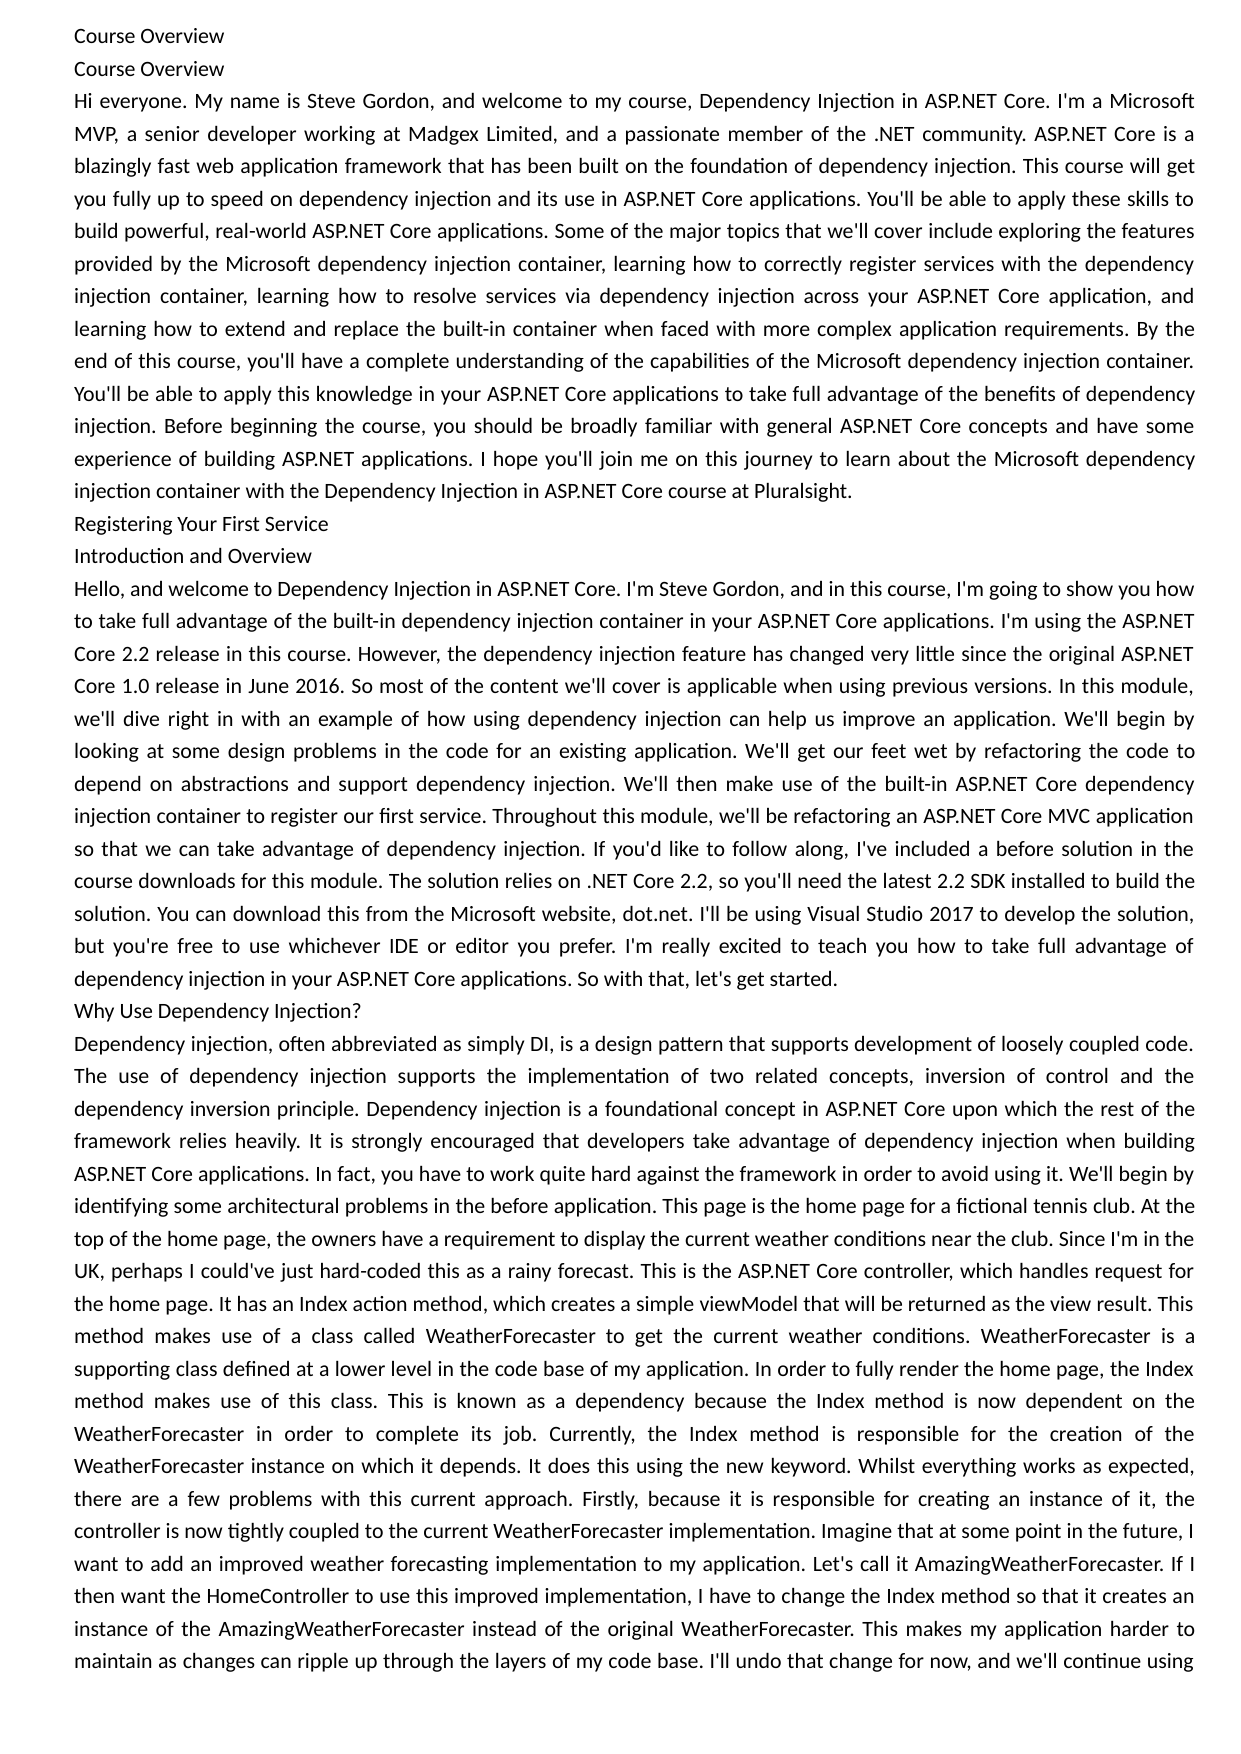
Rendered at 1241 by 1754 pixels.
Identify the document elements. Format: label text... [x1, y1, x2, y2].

text Registering Your First Service [74, 507, 1196, 539]
text Introduction and Overview [74, 539, 1196, 572]
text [74, 1027, 1196, 1677]
text Why Use Dependency Injection? [74, 994, 1196, 1027]
text Course Overview [74, 52, 1196, 84]
text Hi everyone. My name is Steve Gordon, and welcome to my course, Dependency Injection in ASP.NET Core. I'm a Microsoft MVP, a senior developer working at Madgex Limited, and a passionate member of the .NET community. ASP.NET Core is a blazingly fast web application framework that has been built on the foundation of dependency injection. This course will get you fully up to speed on dependency injection and its use in ASP.NET Core applications. You'll be able to apply these skills to build powerful, real-world ASP.NET Core applications. Some of the major topics that we'll cover include exploring the features provided by the Microsoft dependency injection container, learning how to correctly register services with the dependency injection container, learning how to resolve services via dependency injection across your ASP.NET Core application, and learning how to extend and replace the built-in container when faced with more complex application requirements. By the end of this course, you'll have a complete understanding of the capabilities of the Microsoft dependency injection container. You'll be able to apply this knowledge in your ASP.NET Core applications to take full advantage of the benefits of dependency injection. Before beginning the course, you should be broadly familiar with general ASP.NET Core concepts and have some experience of building ASP.NET applications. I hope you'll join me on this journey to learn about the Microsoft dependency injection container with the Dependency Injection in ASP.NET Core course at Pluralsight. [74, 84, 1196, 507]
text Course Overview [74, 19, 1196, 52]
text Hello, and welcome to Dependency Injection in ASP.NET Core. I'm Steve Gordon, and in this course, I'm going to show you how to take full advantage of the built-in dependency injection container in your ASP.NET Core applications. I'm using the ASP.NET Core 2.2 release in this course. However, the dependency injection feature has changed very little since the original ASP.NET Core 1.0 release in June 2016. So most of the content we'll cover is applicable when using previous versions. In this module, we'll dive right in with an example of how using dependency injection can help us improve an application. We'll begin by looking at some design problems in the code for an existing application. We'll get our feet wet by refactoring the code to depend on abstractions and support dependency injection. We'll then make use of the built-in ASP.NET Core dependency injection container to register our first service. Throughout this module, we'll be refactoring an ASP.NET Core MVC application so that we can take advantage of dependency injection. If you'd like to follow along, I've included a before solution in the course downloads for this module. The solution relies on .NET Core 2.2, so you'll need the latest 2.2 SDK installed to build the solution. You can download this from the Microsoft website, dot.net. I'll be using Visual Studio 2017 to develop the solution, but you're free to use whichever IDE or editor you prefer. I'm really excited to teach you how to take full advantage of dependency injection in your ASP.NET Core applications. So with that, let's get started. [74, 572, 1196, 994]
